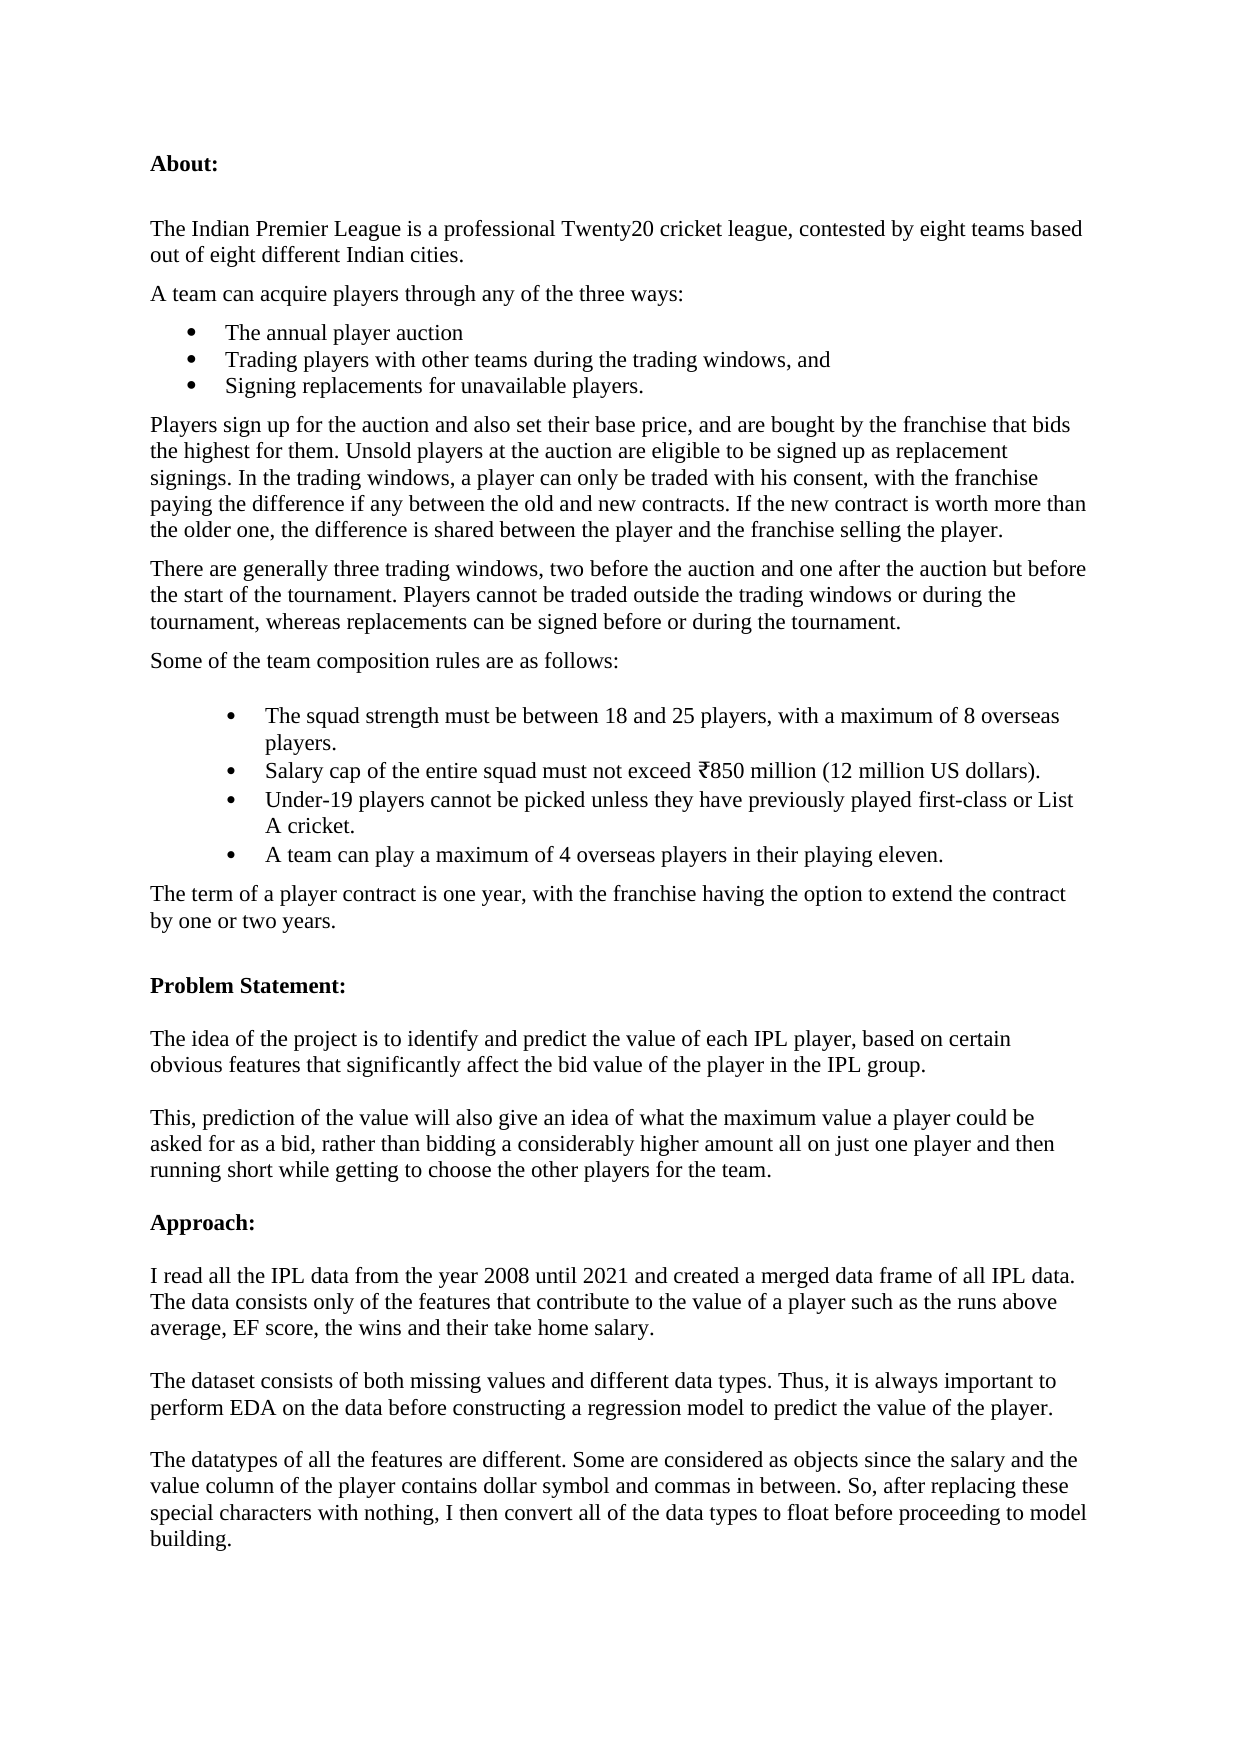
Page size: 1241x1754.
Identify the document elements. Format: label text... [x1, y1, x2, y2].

text A team can acquire players through any of the three ways: [150, 280, 1090, 307]
list Under-19 players cannot be picked unless they have previously played first-class or List A cricket. [227, 786, 1090, 839]
text The datatypes of all the features are different. Some are considered as objects since the salary and the value column of the player contains dollar symbol and commas in between. So, after replacing these special characters with nothing, I then convert all of the data types to float before proceeding to model building. [150, 1446, 1090, 1552]
text Some of the team composition rules are as follows: [150, 647, 1090, 673]
text This, prediction of the value will also give an idea of what the maximum value a player could be asked for as a bid, rather than bidding a considerably higher amount all on just one player and then running short while getting to choose the other players for the team. [150, 1104, 1090, 1183]
text The idea of the project is to identify and predict the value of each IPL player, based on certain obvious features that significantly affect the bid value of the player in the IPL group. [150, 1024, 1090, 1077]
text The term of a player contract is one year, with the franchise having the option to extend the contract by one or two years. [150, 880, 1090, 933]
text The dataset consists of both missing values and different data types. Thus, it is always important to perform EDA on the data before constructing a regression model to predict the value of the player. [150, 1367, 1090, 1420]
list A team can play a maximum of 4 overseas players in their playing eleven. [227, 841, 1090, 868]
text I read all the IPL data from the year 2008 until 2021 and created a merged data frame of all IPL data. The data consists only of the features that contribute to the value of a player such as the runs above average, EF score, the wins and their take home salary. [150, 1262, 1090, 1341]
text Players sign up for the auction and also set their base price, and are bought by the franchise that bids the highest for them. Unsold players at the auction are eligible to be signed up as replacement signings. In the trading windows, a player can only be traded with his consent, with the franchise paying the difference if any between the old and new contracts. If the new contract is worth more than the older one, the difference is shared between the player and the franchise selling the player. [150, 411, 1090, 543]
text The Indian Premier League is a professional Twenty20 cricket league, contested by eight teams based out of eight different Indian cities. [470, 215, 1090, 268]
text About: [150, 150, 1090, 176]
list The squad strength must be between 18 and 25 players, with a maximum of 8 overseas players. [227, 702, 1090, 755]
list Salary cap of the entire squad must not exceed ₹850 million (12 million US dollars). [227, 757, 1090, 784]
list Trading players with other teams during the trading windows, and [187, 346, 1090, 372]
list The annual player auction [187, 319, 1090, 346]
text There are generally three trading windows, two before the auction and one after the auction but before the start of the tournament. Players cannot be traded outside the trading windows or during the tournament, whereas replacements can be signed before or during the tournament. [150, 555, 1090, 634]
text Problem Statement: [150, 972, 1090, 998]
list Signing replacements for unavailable players. [187, 372, 1090, 398]
text Approach: [150, 1209, 1090, 1235]
